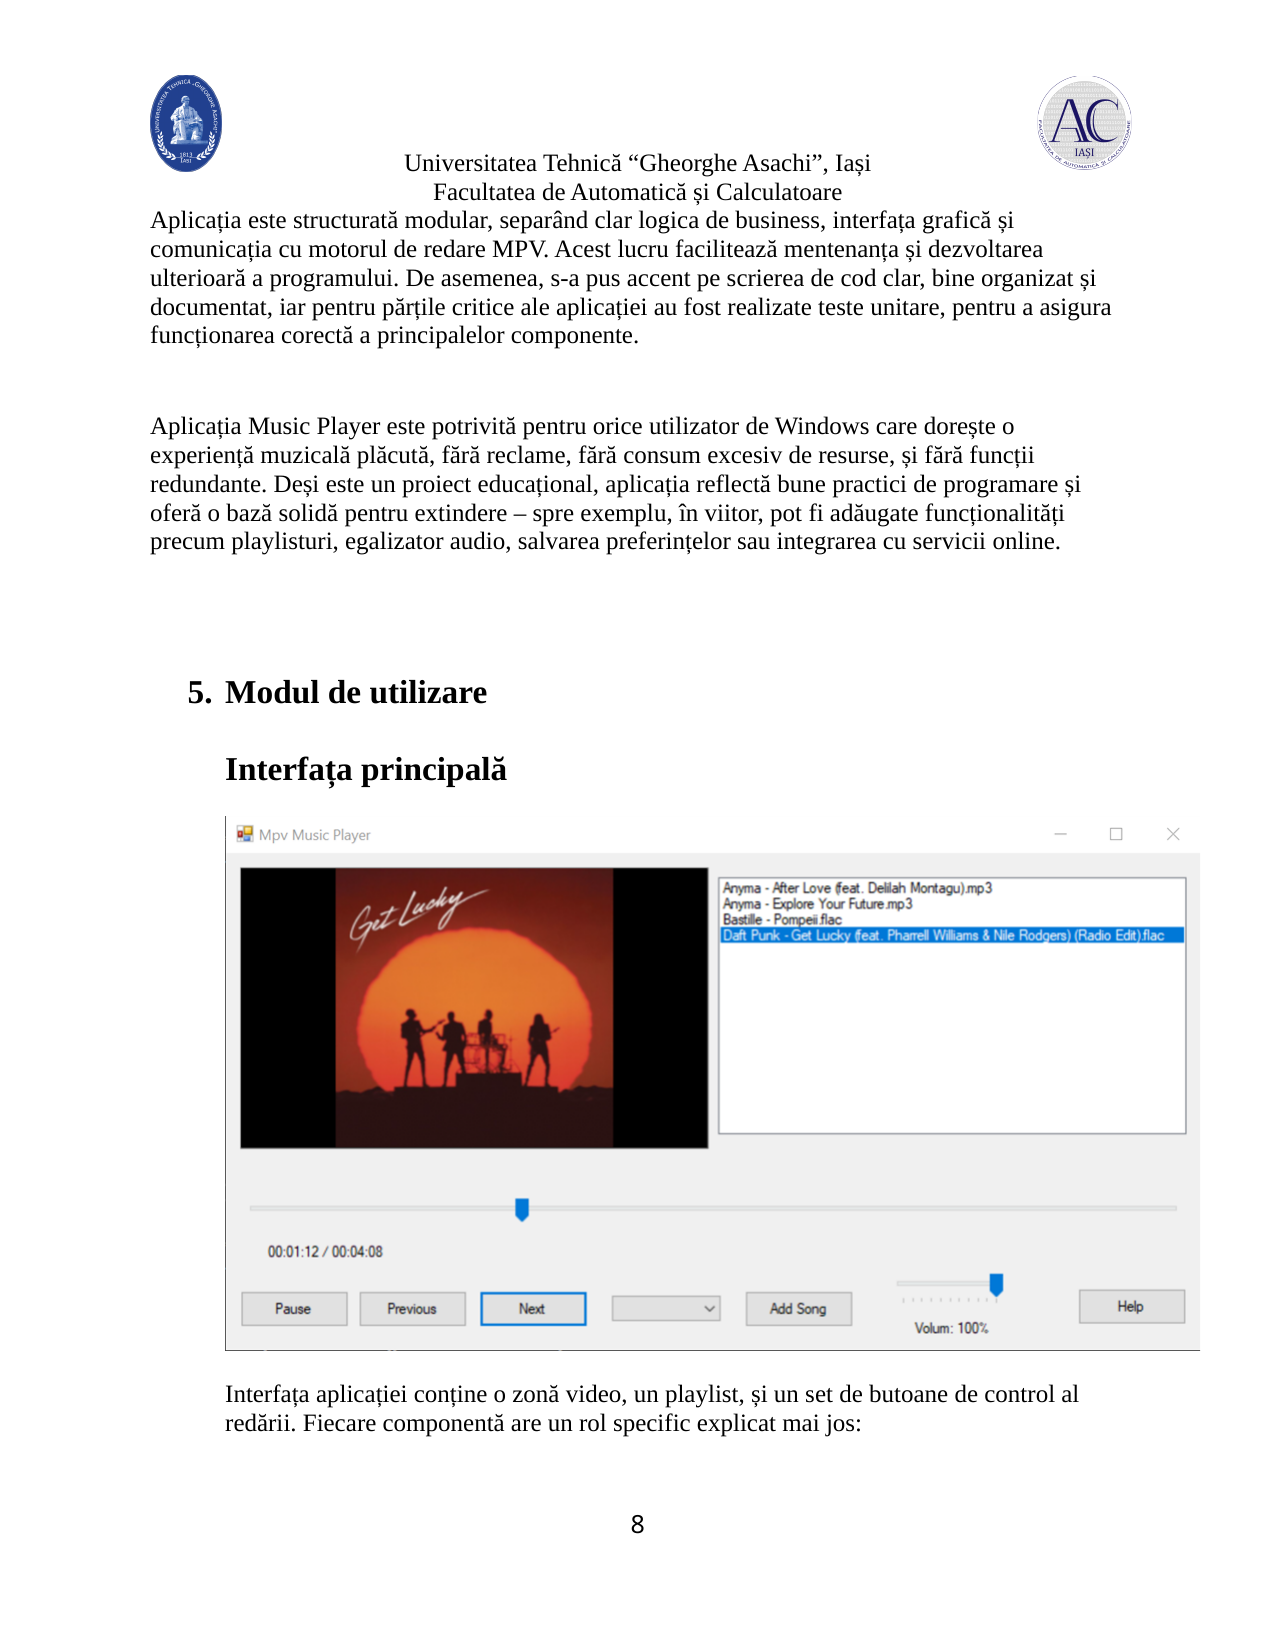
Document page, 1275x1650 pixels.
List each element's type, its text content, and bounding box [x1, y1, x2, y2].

picture [150, 75, 222, 172]
list Modul de utilizare [187, 672, 1125, 711]
list Interfața principală [225, 749, 1125, 787]
text Aplicația Music Player este potrivită pentru orice utilizator de Windows care dorește o experiență muzicală plăcută, fără reclame, fără consum excesiv de resurse, și fără funcții redundante. Deși este un proiect educațional, aplicația reflectă bune practici de programare și oferă o bază solidă pentru extindere – spre exemplu, în viitor, pot fi adăugate funcționalități precum playlisturi, egalizator audio, salvarea preferințelor sau integrarea cu servicii online. [150, 411, 1125, 555]
list Interfața aplicației conține o zonă video, un playlist, și un set de butoane de control al redării. Fiecare componentă are un rol specific explicat mai jos: [225, 1379, 1125, 1436]
text Aplicația este structurată modular, separând clar logica de business, interfața grafică și comunicația cu motorul de redare MPV. Acest lucru facilitează mentenanța și dezvoltarea ulterioară a programului. De asemenea, s-a pus accent pe scrierea de cod clar, bine organizat și documentat, iar pentru părțile critice ale aplicației au fost realizate teste unitare, pentru a asigura funcționarea corectă a principalelor componente. [150, 206, 1125, 349]
picture [1037, 76, 1132, 170]
picture [225, 816, 1200, 1351]
